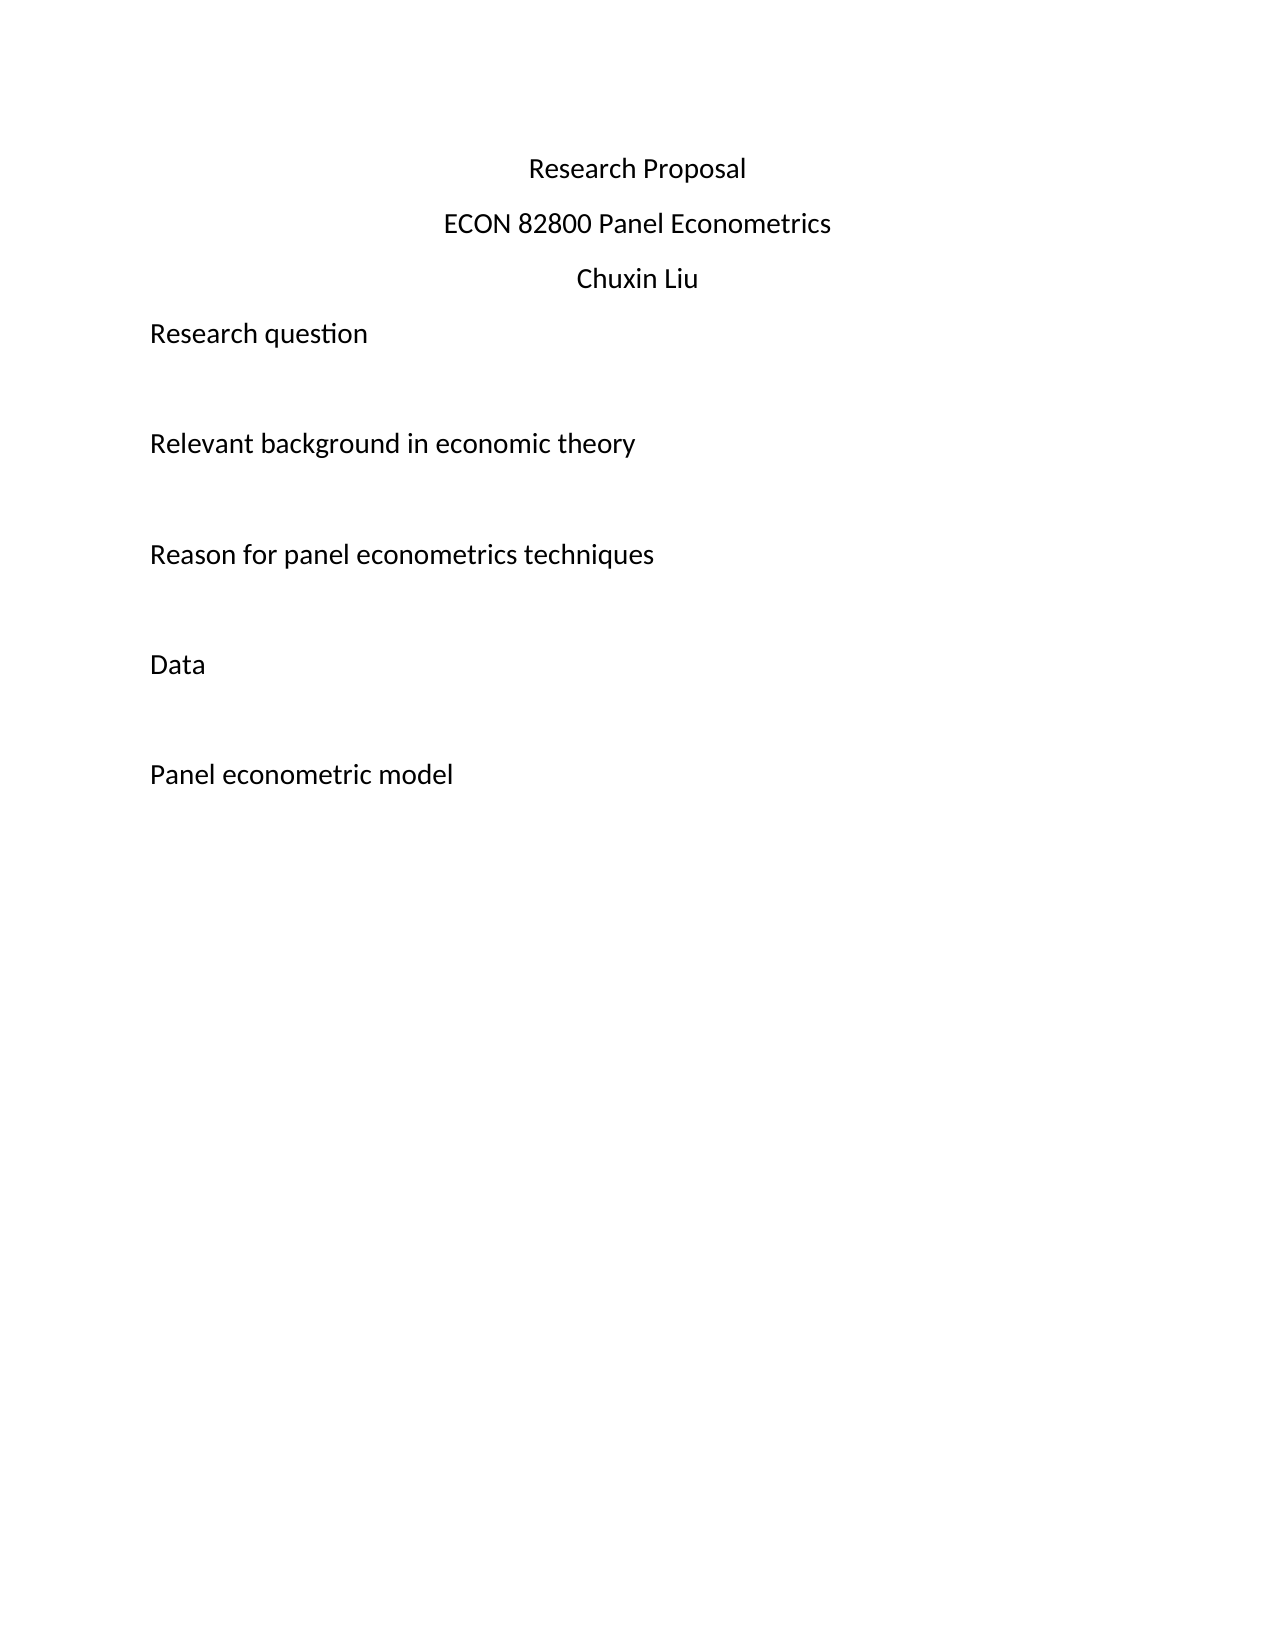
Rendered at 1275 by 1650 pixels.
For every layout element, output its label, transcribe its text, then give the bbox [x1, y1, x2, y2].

text ECON 82800 Panel Econometrics [150, 205, 1125, 241]
text Research question [150, 315, 1125, 351]
text Relevant background in economic theory [150, 426, 1125, 461]
text Reason for panel econometrics techniques [150, 536, 1125, 571]
text Research Proposal [150, 150, 1125, 186]
text Data [150, 646, 1125, 682]
text Chuxin Liu [150, 260, 1125, 296]
text Panel econometric model [150, 756, 1125, 792]
